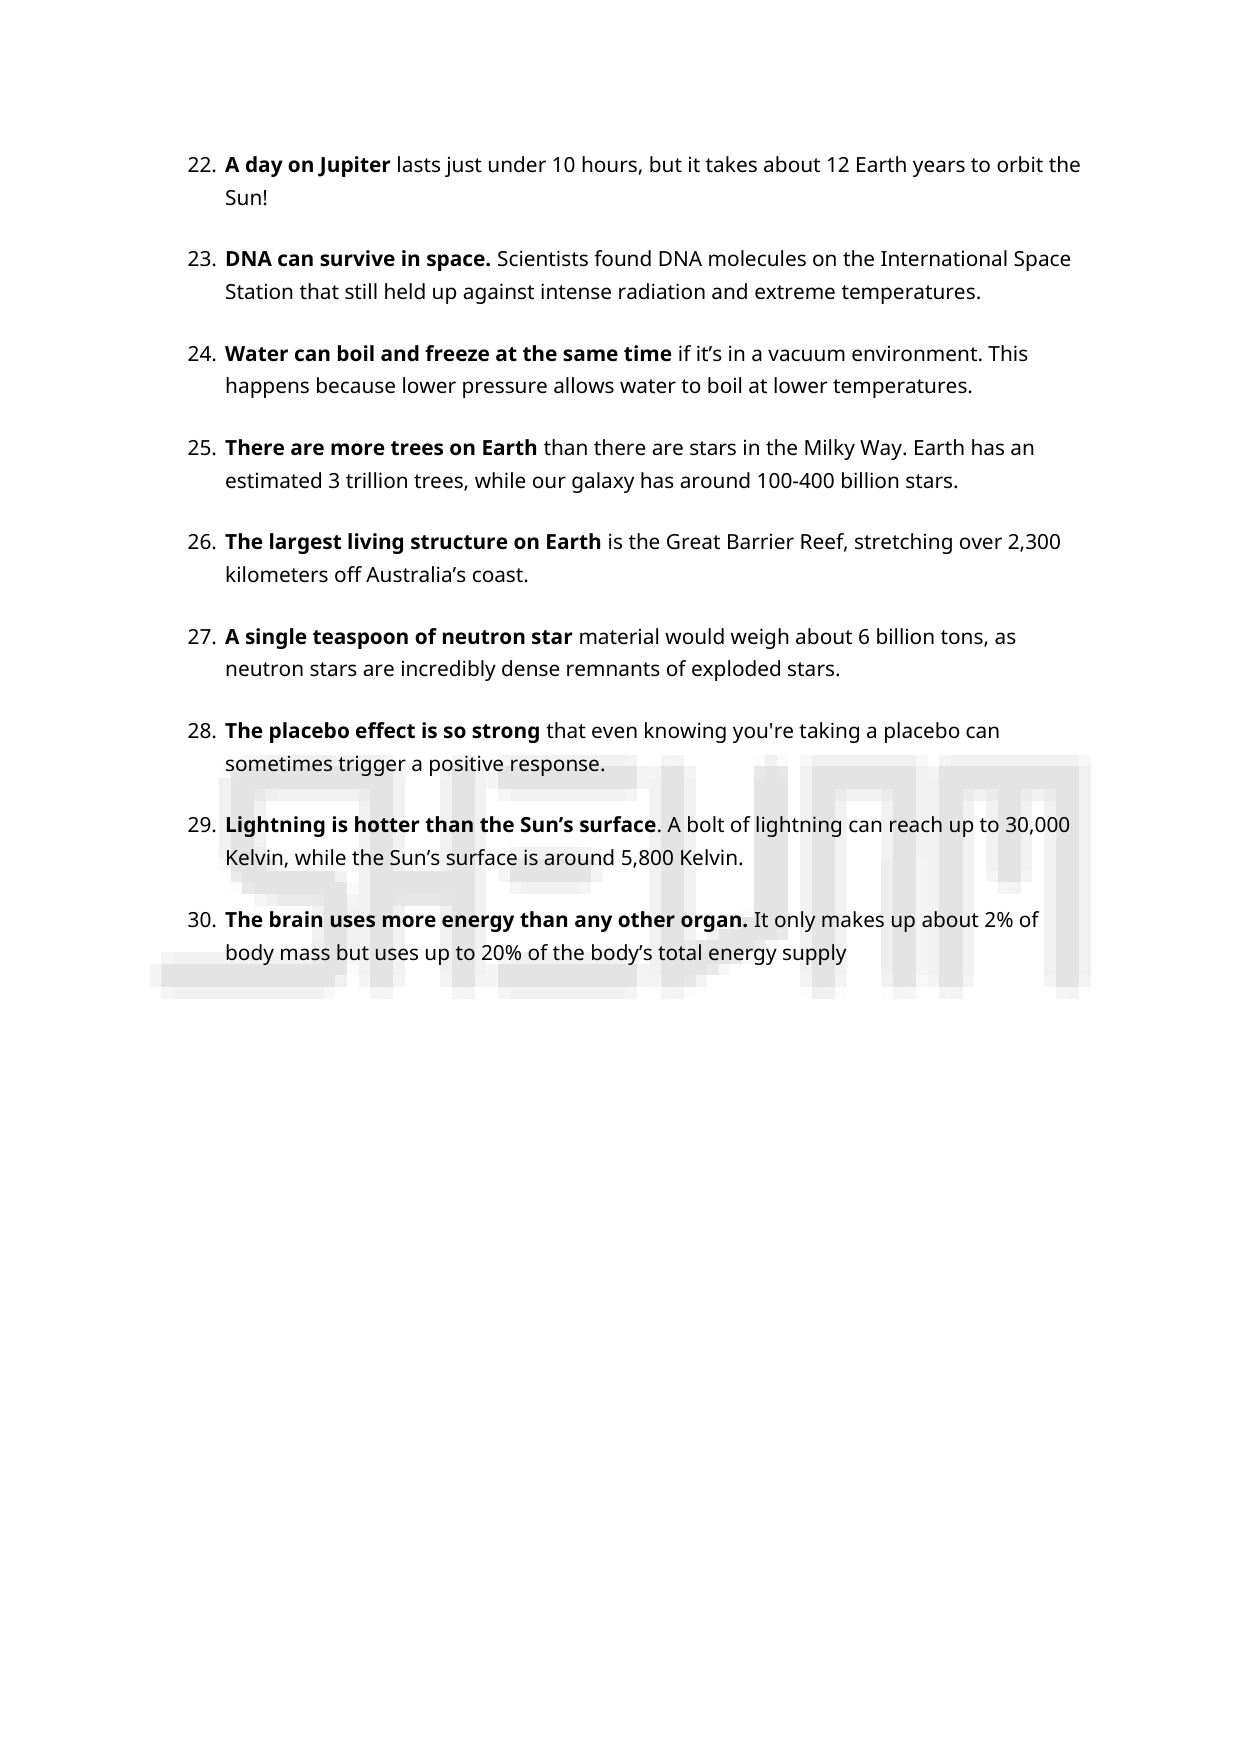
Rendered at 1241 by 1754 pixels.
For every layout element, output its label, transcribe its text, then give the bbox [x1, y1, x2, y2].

list There are more trees on Earth than there are stars in the Milky Way. Earth has an estimated 3 trillion trees, while our galaxy has around 100-400 billion stars. [187, 433, 1090, 494]
list Lightning is hotter than the Sun’s surface. A bolt of lightning can reach up to 30,000 Kelvin, while the Sun’s surface is around 5,800 Kelvin. [187, 811, 1090, 872]
list DNA can survive in space. Scientists found DNA molecules on the International Space Station that still held up against intense radiation and extreme temperatures. [187, 244, 1090, 305]
list The placebo effect is so strong that even knowing you're taking a placebo can sometimes trigger a positive response. [187, 716, 1090, 777]
list The brain uses more energy than any other organ. It only makes up about 2% of body mass but uses up to 20% of the body’s total energy supply [187, 905, 1090, 966]
list A single teaspoon of neutron star material would weigh about 6 billion tons, as neutron stars are incredibly dense remnants of exploded stars. [187, 622, 1090, 683]
list The largest living structure on Earth is the Great Barrier Reef, stretching over 2,300 kilometers off Australia’s coast. [187, 527, 1090, 588]
list Water can boil and freeze at the same time if it’s in a vacuum environment. This happens because lower pressure allows water to boil at lower temperatures. [187, 339, 1090, 400]
list A day on Jupiter lasts just under 10 hours, but it takes about 12 Earth years to orbit the Sun! [187, 150, 1090, 211]
picture [150, 755, 1091, 999]
